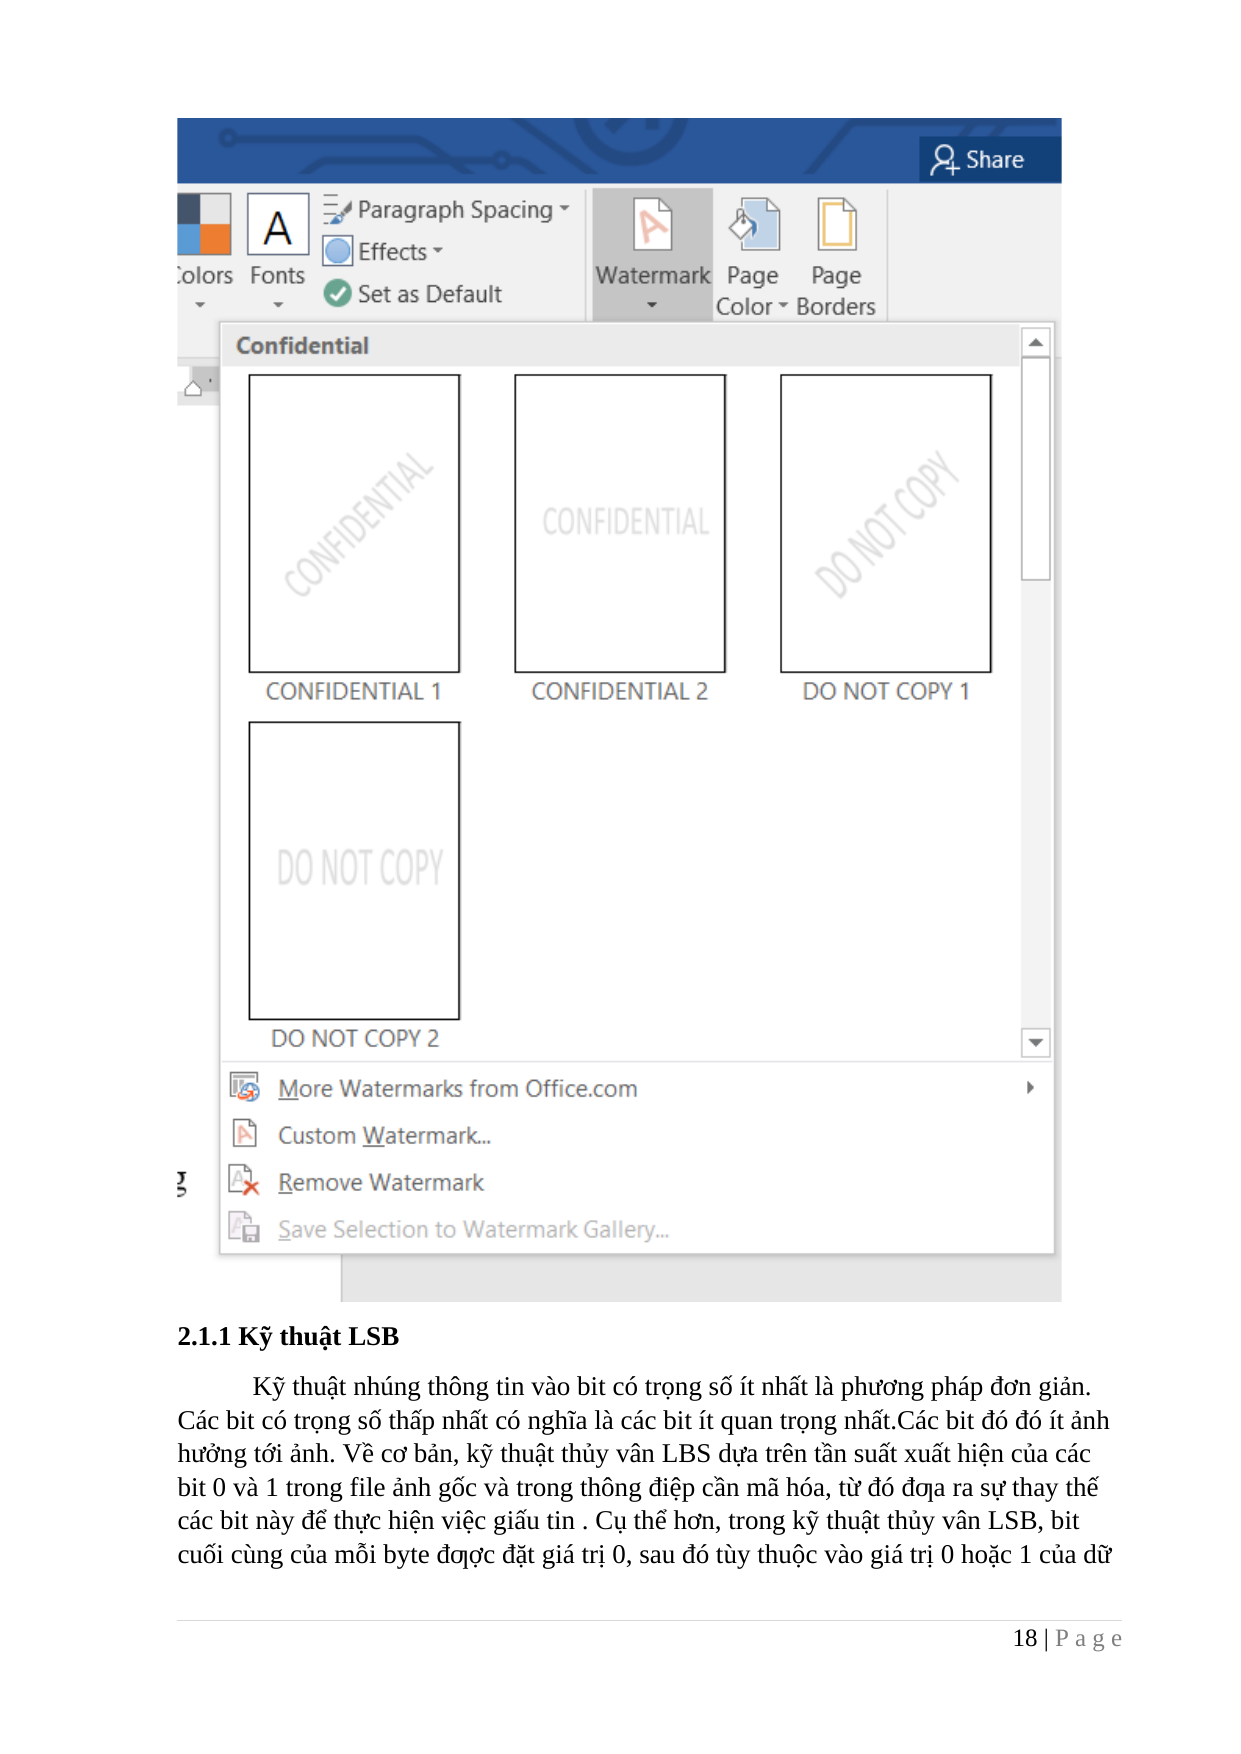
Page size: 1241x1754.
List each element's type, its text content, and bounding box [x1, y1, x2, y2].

picture [177, 118, 1062, 1302]
text 2.1.1 Kỹ thuật LSB [177, 1320, 1122, 1351]
